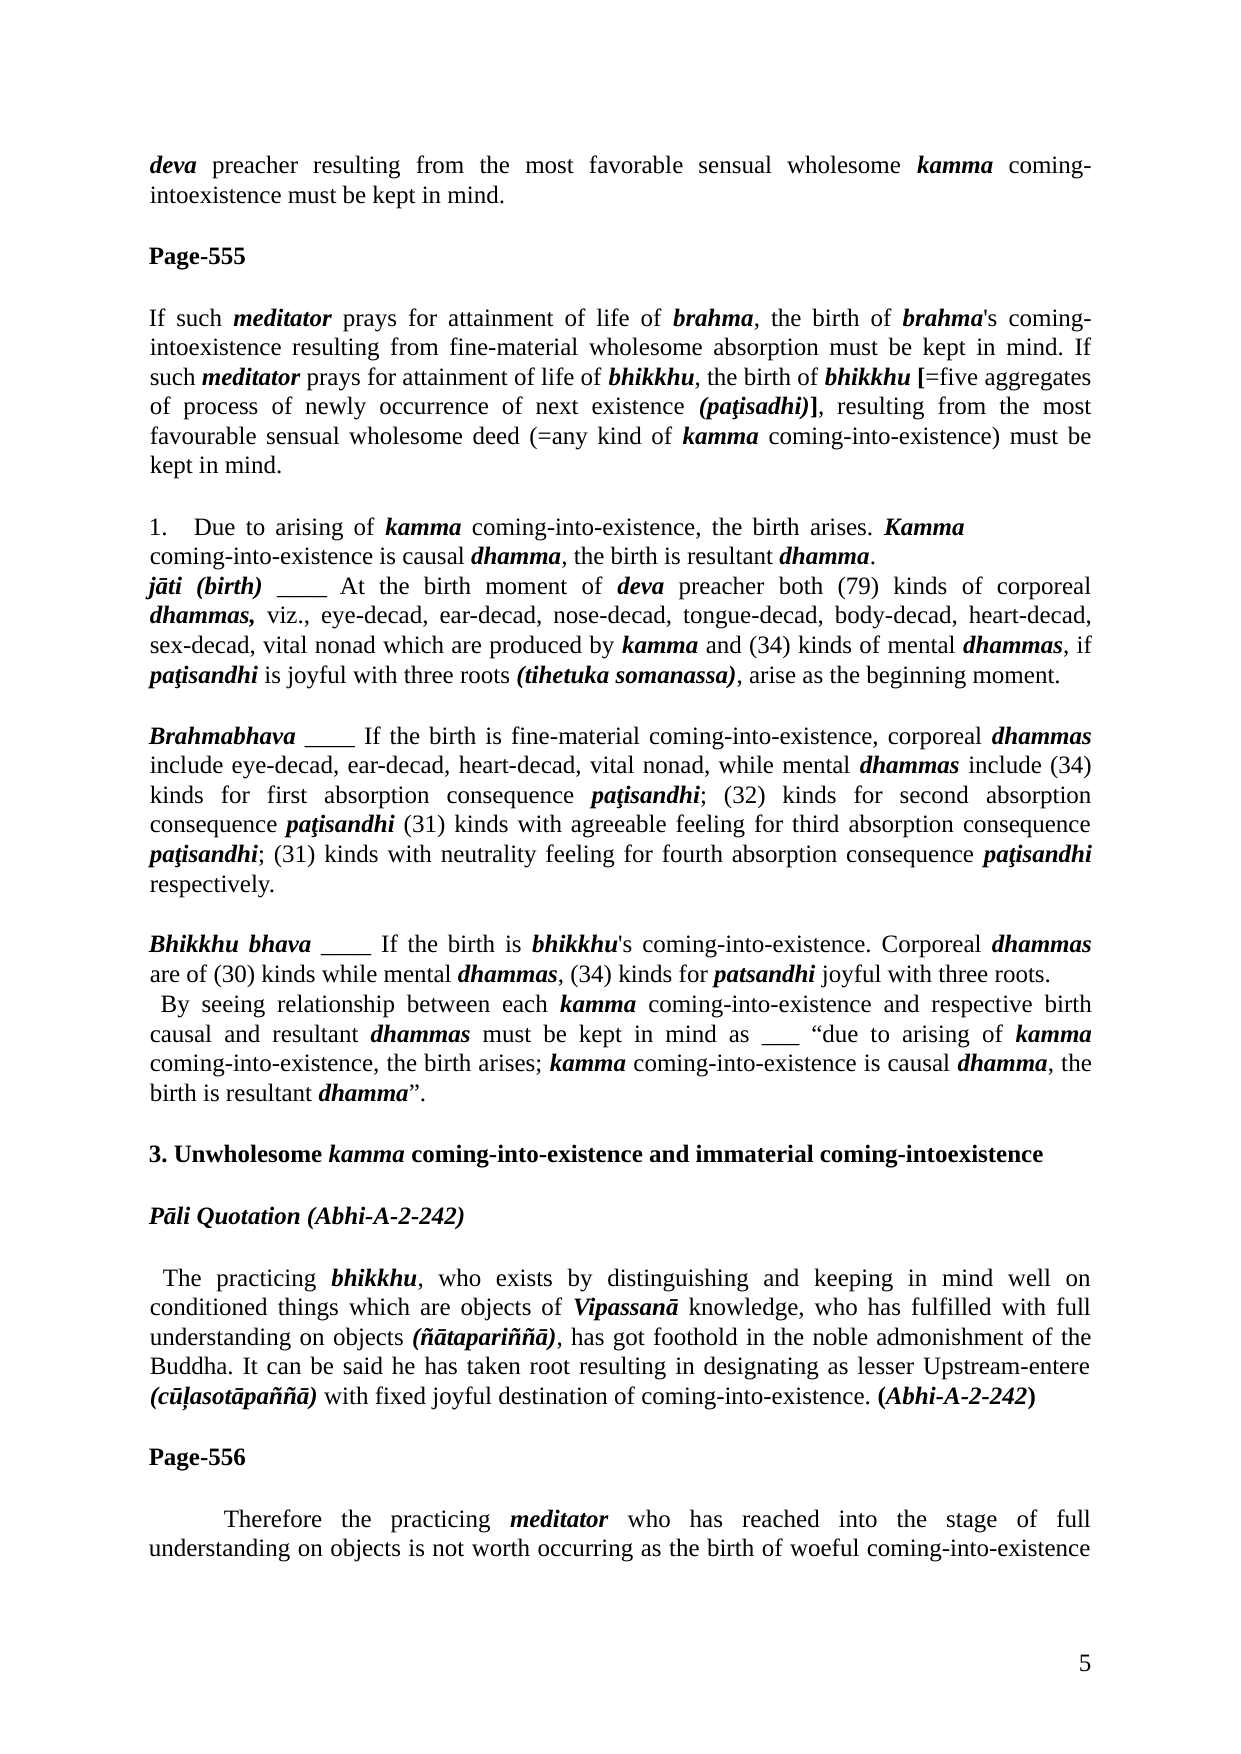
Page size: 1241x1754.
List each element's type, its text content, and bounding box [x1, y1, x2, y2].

text Bhikkhu bhava ____ If the birth is bhikkhu's coming-into-existence. Corporeal dhammas are of (30) kinds while mental dhammas, (34) kinds for patsandhi joyful with three roots. [148, 929, 1092, 988]
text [148, 150, 1092, 208]
text The practicing bhikkhu, who exists by distinguishing and keeping in mind well on conditioned things which are objects of Vipassanā knowledge, who has fulfilled with full understanding on objects (ñātapariññā), has got foothold in the noble admonishment of the Buddha. It can be said he has taken root resulting in designating as lesser Upstream-entere (cūļasotāpaññā) with fixed joyful destination of coming-into-existence. (Abhi-A-2-242) [148, 1263, 1092, 1410]
text jāti (birth) ____ At the birth moment of deva preacher both (79) kinds of corporeal dhammas, viz., eye-decad, ear-decad, nose-decad, tongue-decad, body-decad, heart-decad, sex-decad, vital nonad which are produced by kamma and (34) kinds of mental dhammas, if paţisandhi is joyful with three roots (tihetuka somanassa), arise as the beginning moment. [148, 571, 1092, 688]
subtitle Pāli Quotation (Abhi-A-2-242) [148, 1201, 1091, 1229]
text Brahmabhava ____ If the birth is fine-material coming-into-existence, corporeal dhammas include eye-decad, ear-decad, heart-decad, vital nonad, while mental dhammas include (34) kinds for first absorption consequence paţisandhi; (32) kinds for second absorption consequence paţisandhi (31) kinds with agreeable feeling for third absorption consequence paţisandhi; (31) kinds with neutrality feeling for fourth absorption consequence paţisandhi respectively. [148, 721, 1092, 897]
subtitle Page-555 [148, 241, 1092, 269]
text By seeing relationship between each kamma coming-into-existence and respective birth causal and resultant dhammas must be kept in mind as ___ “due to arising of kamma coming-into-existence, the birth arises; kamma coming-into-existence is causal dhamma, the birth is resultant dhamma”. [148, 989, 1092, 1107]
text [148, 1504, 1092, 1562]
subtitle Page-556 [148, 1442, 1092, 1471]
text 3. Unwholesome kamma coming-into-existence and immaterial coming-intoexistence [148, 1139, 1092, 1167]
text If such meditator prays for attainment of life of brahma, the birth of brahma's coming-intoexistence resulting from fine-material wholesome absorption must be kept in mind. If such meditator prays for attainment of life of bhikkhu, the birth of bhikkhu [=five aggregates of process of newly occurrence of next existence (paţisadhi)], resulting from the most favourable sensual wholesome deed (=any kind of kamma coming-into-existence) must be kept in mind. [148, 303, 1092, 479]
text 1. Due to arising of kamma coming-into-existence, the birth arises. Kamma coming-into-existence is causal dhamma, the birth is resultant dhamma. [148, 512, 964, 570]
